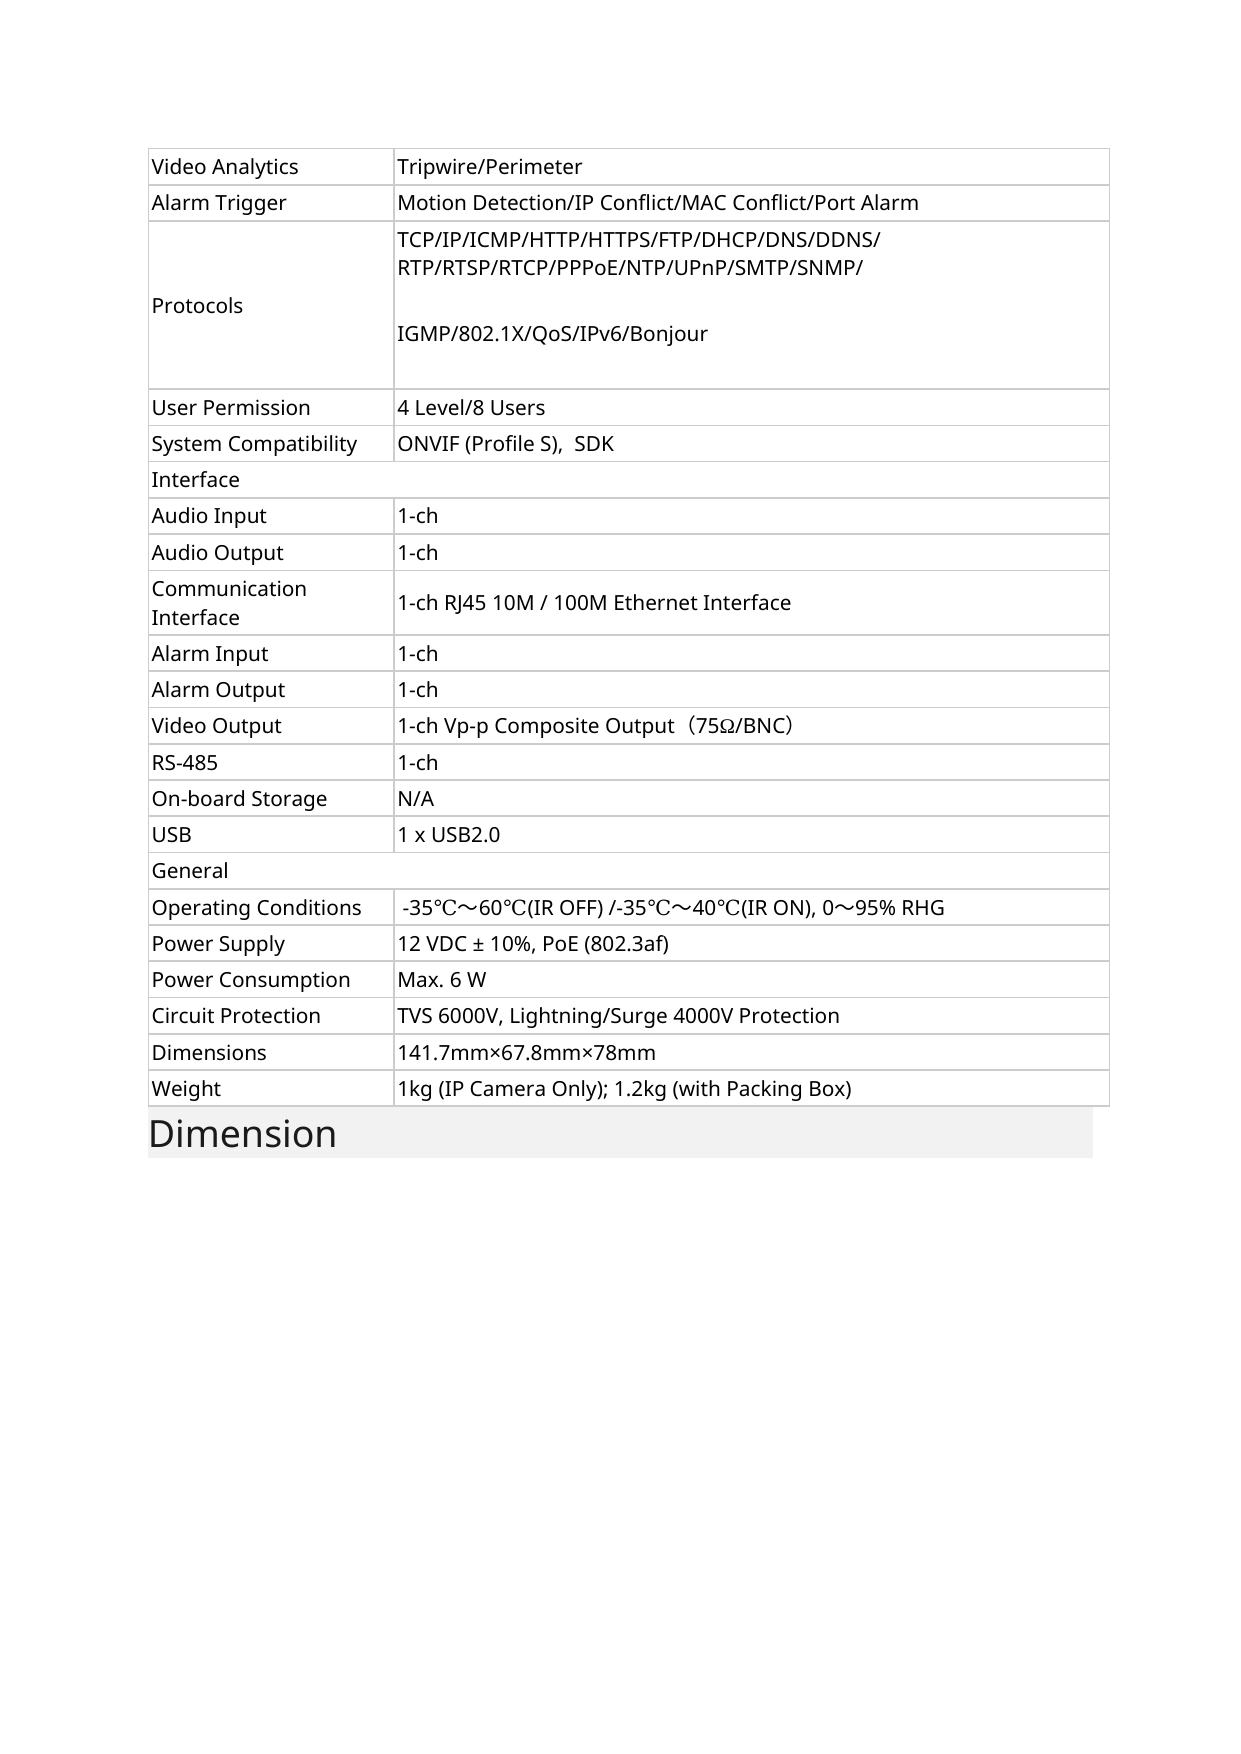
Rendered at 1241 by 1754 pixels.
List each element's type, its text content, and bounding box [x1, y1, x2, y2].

table_cell 1-ch [395, 745, 1109, 779]
table_cell General [149, 853, 1109, 888]
table_cell Circuit Protection [149, 998, 393, 1033]
table_cell System Compatibility [149, 426, 393, 461]
table_cell N/A [395, 781, 1109, 815]
table_cell Audio Input [149, 499, 393, 533]
table_cell Power Supply [149, 926, 393, 960]
table_cell Interface [149, 462, 1109, 497]
table_cell RS-485 [149, 745, 393, 779]
table_cell Audio Output [149, 535, 393, 569]
table_cell -35℃～60℃(IR OFF) /-35℃～40℃(IR ON), 0～95% RHG [395, 890, 1109, 924]
table_cell Alarm Input [149, 636, 393, 670]
table_cell Power Consumption [149, 962, 393, 997]
table_cell Tripwire/Perimeter [395, 149, 1109, 184]
text Dimension [148, 1107, 1093, 1158]
table_cell Alarm Trigger [149, 186, 393, 220]
table_cell 1-ch Vp-p Composite Output（75Ω/BNC） [395, 708, 1109, 743]
table_cell Video Analytics [149, 149, 393, 184]
table_cell Max. 6 W [395, 962, 1109, 997]
table_cell TCP/IP/ICMP/HTTP/HTTPS/FTP/DHCP/DNS/DDNS/ RTP/RTSP/RTCP/PPPoE/NTP/UPnP/SMTP/SNMP/ IGMP/802.1X/QoS/IPv6/Bonjour [395, 222, 1109, 388]
table_cell Dimensions [149, 1035, 393, 1069]
table_cell Protocols [149, 222, 393, 388]
table_cell Communication Interface [149, 571, 393, 634]
table_cell Motion Detection/IP Conflict/MAC Conflict/Port Alarm [395, 186, 1109, 220]
table_cell On-board Storage [149, 781, 393, 815]
table_cell 1-ch [395, 499, 1109, 533]
table_cell USB [149, 817, 393, 852]
table_cell Video Output [149, 708, 393, 743]
table_cell 1-ch [395, 636, 1109, 670]
table_cell 1-ch RJ45 10M / 100M Ethernet Interface [395, 571, 1109, 634]
table_cell Operating Conditions [149, 890, 393, 924]
table_cell 4 Level/8 Users [395, 390, 1109, 424]
table_cell TVS 6000V, Lightning/Surge 4000V Protection [395, 998, 1109, 1033]
table_cell ONVIF (Profile S), SDK [395, 426, 1109, 461]
table_cell 1kg (IP Camera Only); 1.2kg (with Packing Box) [395, 1071, 1109, 1105]
table_cell Alarm Output [149, 672, 393, 707]
table_cell 1-ch [395, 672, 1109, 707]
table_cell User Permission [149, 390, 393, 424]
table_cell 12 VDC ± 10%, PoE (802.3af) [395, 926, 1109, 960]
table_cell 1 x USB2.0 [395, 817, 1109, 852]
table_cell Weight [149, 1071, 393, 1105]
table_cell 1-ch [395, 535, 1109, 569]
table_cell 141.7mm×67.8mm×78mm [395, 1035, 1109, 1069]
